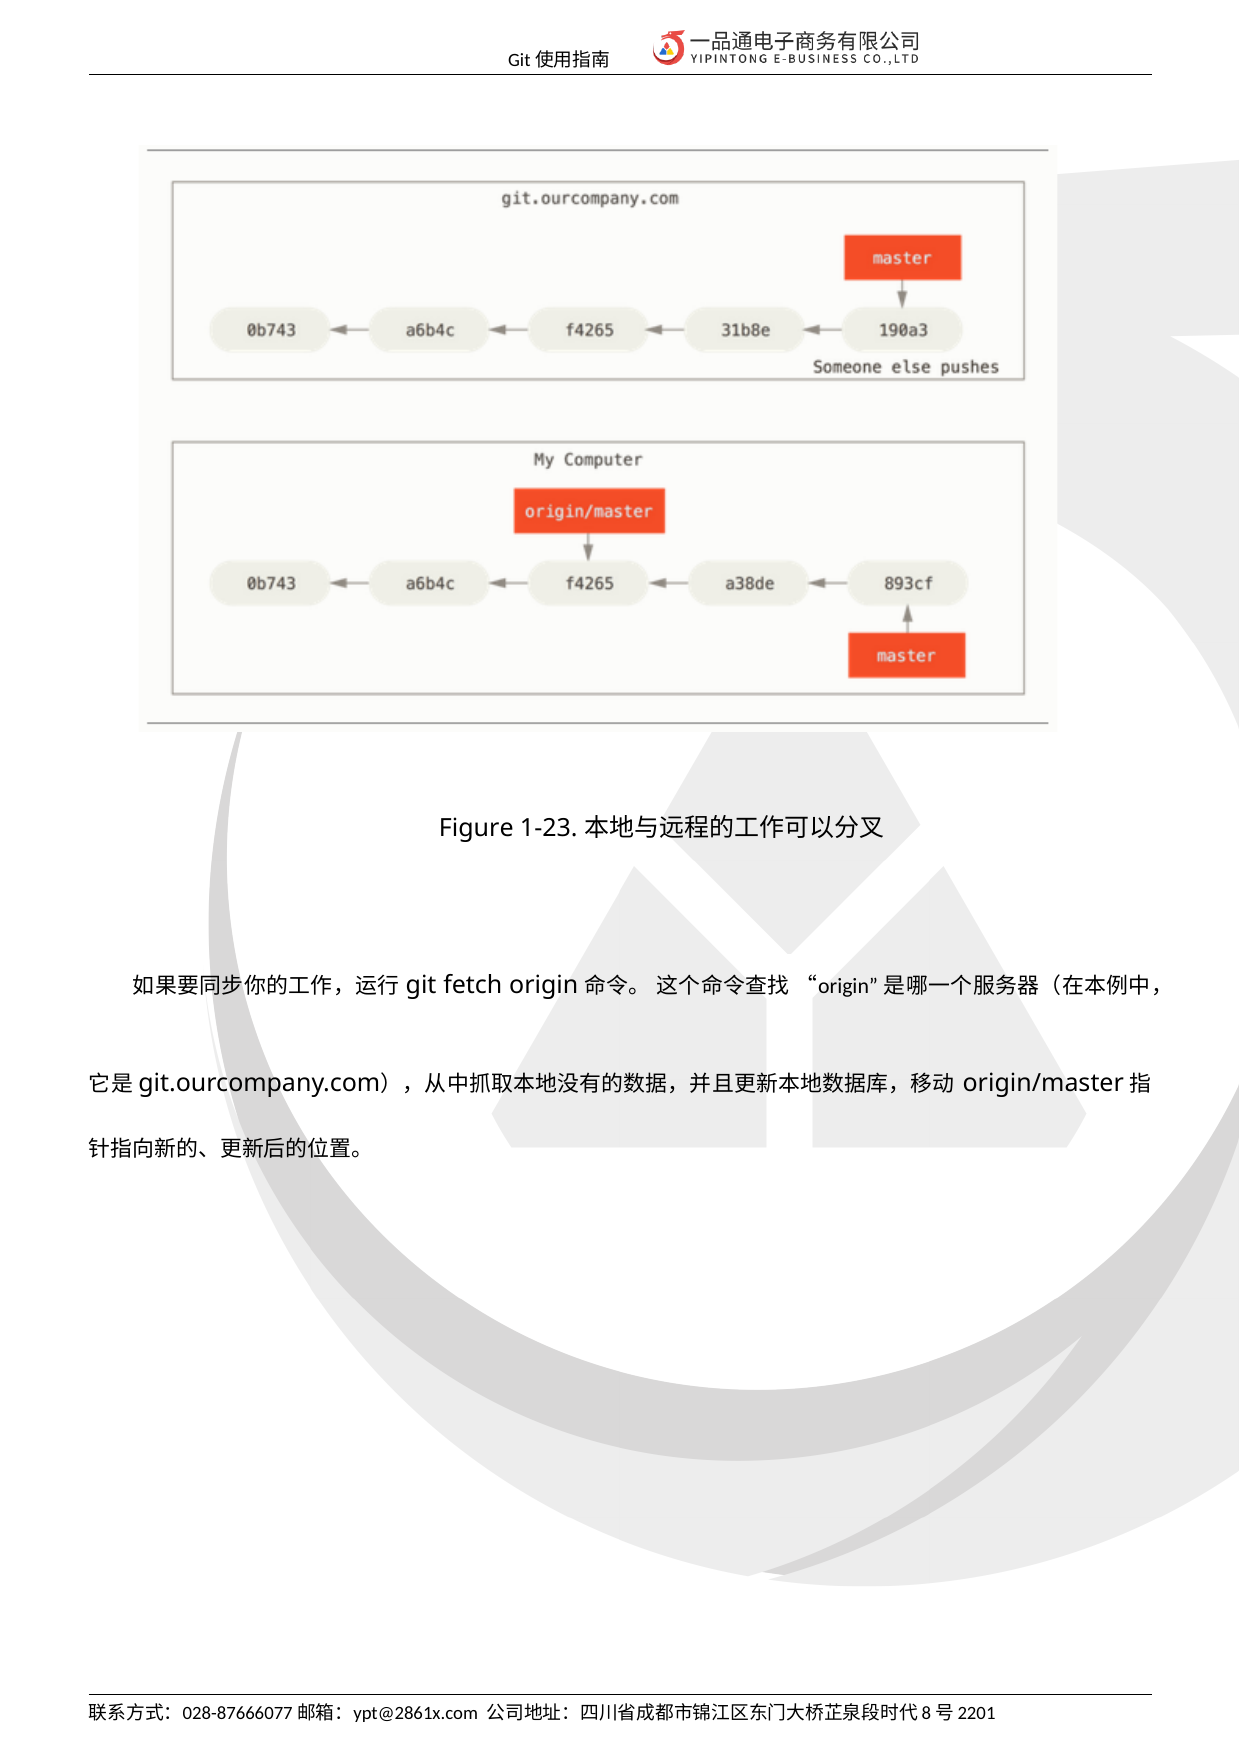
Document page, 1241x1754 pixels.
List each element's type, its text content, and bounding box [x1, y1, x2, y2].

text Figure 1-23. 本地与远程的工作可以分叉 [89, 793, 1152, 858]
picture [1, 0, 1239, 1736]
text 如果要同步你的工作，运行 git fetch origin 命令。 这个命令查找 “origin” 是哪一个服务器（在本例中，它是 git.ourcompany.com），从中抓取本地没有的数据，并且更新本地数据库，移动 origin/master 指针指向新的、更新后的位置。 [89, 952, 1152, 1163]
